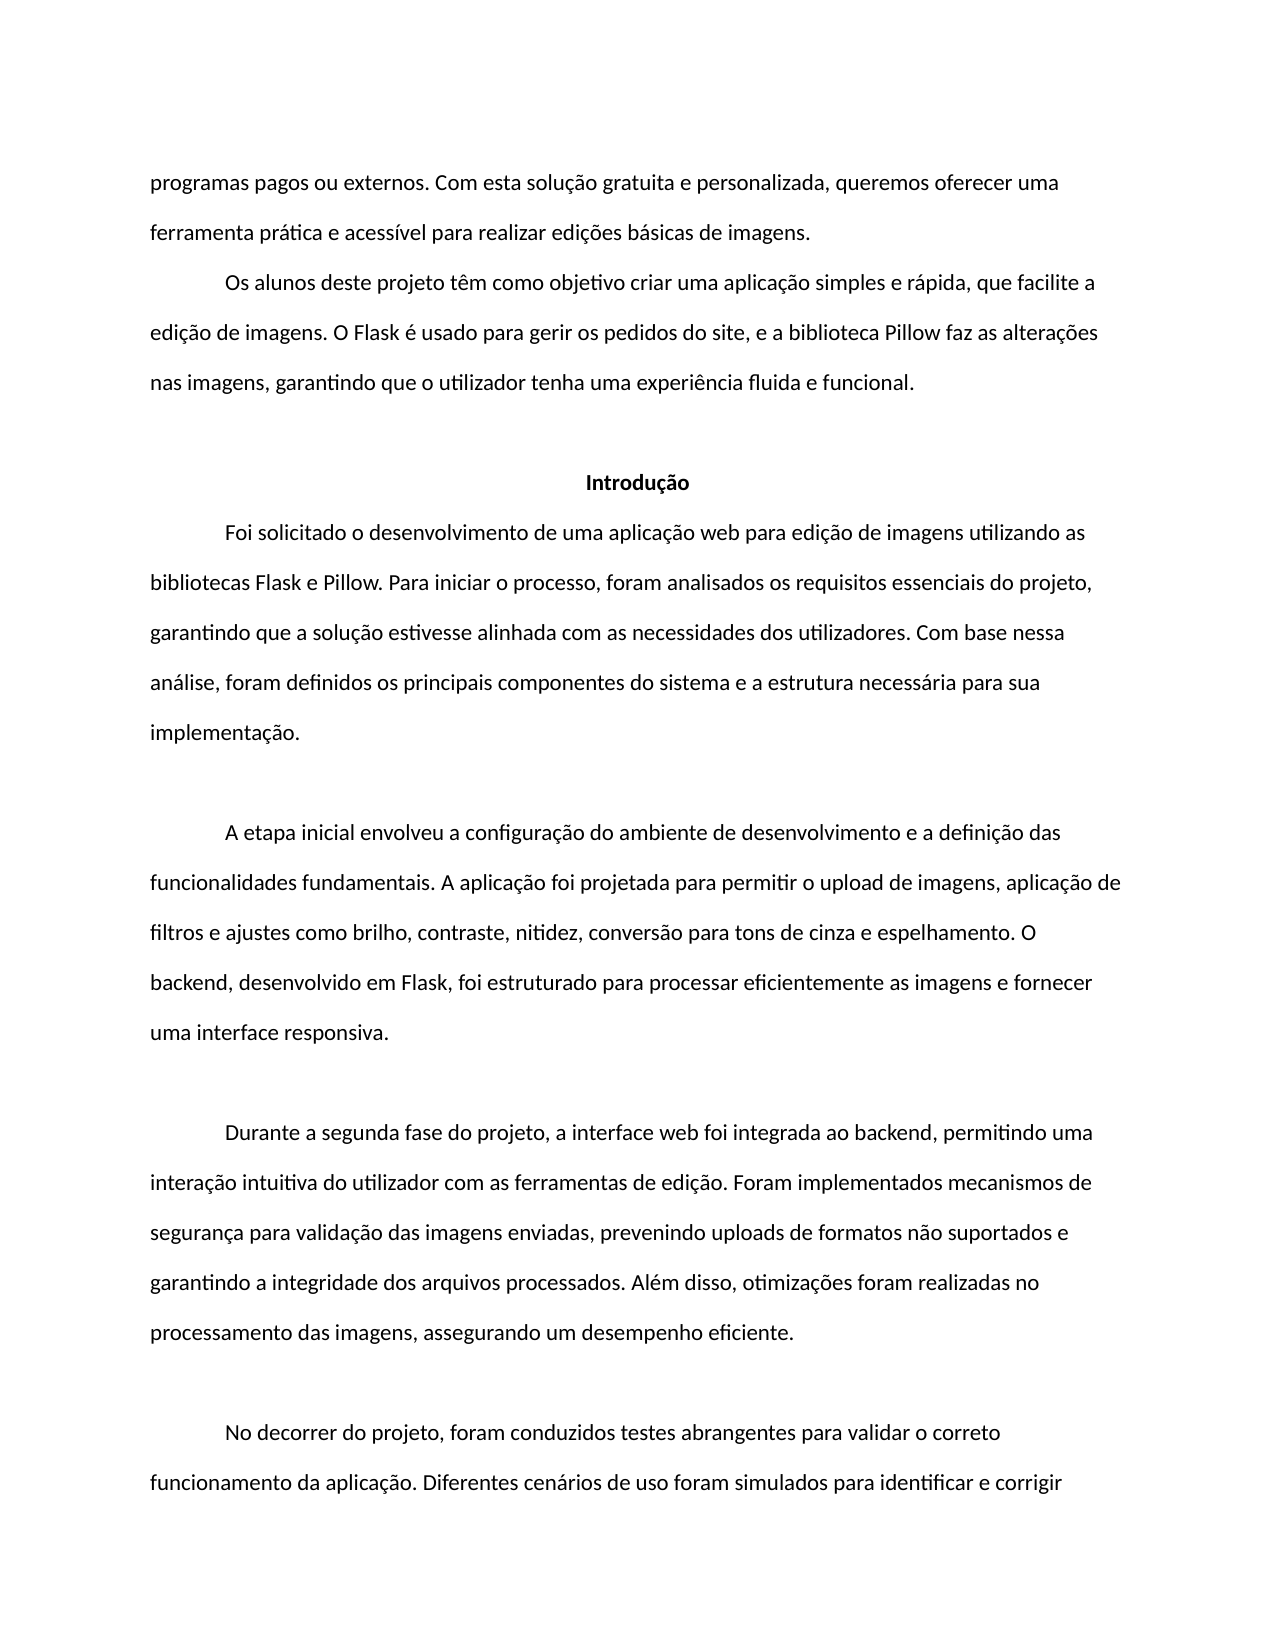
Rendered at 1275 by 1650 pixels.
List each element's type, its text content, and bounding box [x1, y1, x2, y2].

text A etapa inicial envolveu a configuração do ambiente de desenvolvimento e a definição das funcionalidades fundamentais. A aplicação foi projetada para permitir o upload de imagens, aplicação de filtros e ajustes como brilho, contraste, nitidez, conversão para tons de cinza e espelhamento. O backend, desenvolvido em Flask, foi estruturado para processar eficientemente as imagens e fornecer uma interface responsiva. [150, 800, 1125, 1050]
text Durante a segunda fase do projeto, a interface web foi integrada ao backend, permitindo uma interação intuitiva do utilizador com as ferramentas de edição. Foram implementados mecanismos de segurança para validação das imagens enviadas, prevenindo uploads de formatos não suportados e garantindo a integridade dos arquivos processados. Além disso, otimizações foram realizadas no processamento das imagens, assegurando um desempenho eficiente. [150, 1100, 1125, 1350]
text Foi solicitado o desenvolvimento de uma aplicação web para edição de imagens utilizando as bibliotecas Flask e Pillow. Para iniciar o processo, foram analisados os requisitos essenciais do projeto, garantindo que a solução estivesse alinhada com as necessidades dos utilizadores. Com base nessa análise, foram definidos os principais componentes do sistema e a estrutura necessária para sua implementação. [150, 500, 1125, 750]
text Os alunos deste projeto têm como objetivo criar uma aplicação simples e rápida, que facilite a edição de imagens. O Flask é usado para gerir os pedidos do site, e a biblioteca Pillow faz as alterações nas imagens, garantindo que o utilizador tenha uma experiência fluida e funcional. [150, 250, 1125, 400]
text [150, 150, 1125, 250]
text Introdução [150, 450, 1125, 500]
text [150, 1400, 1125, 1500]
